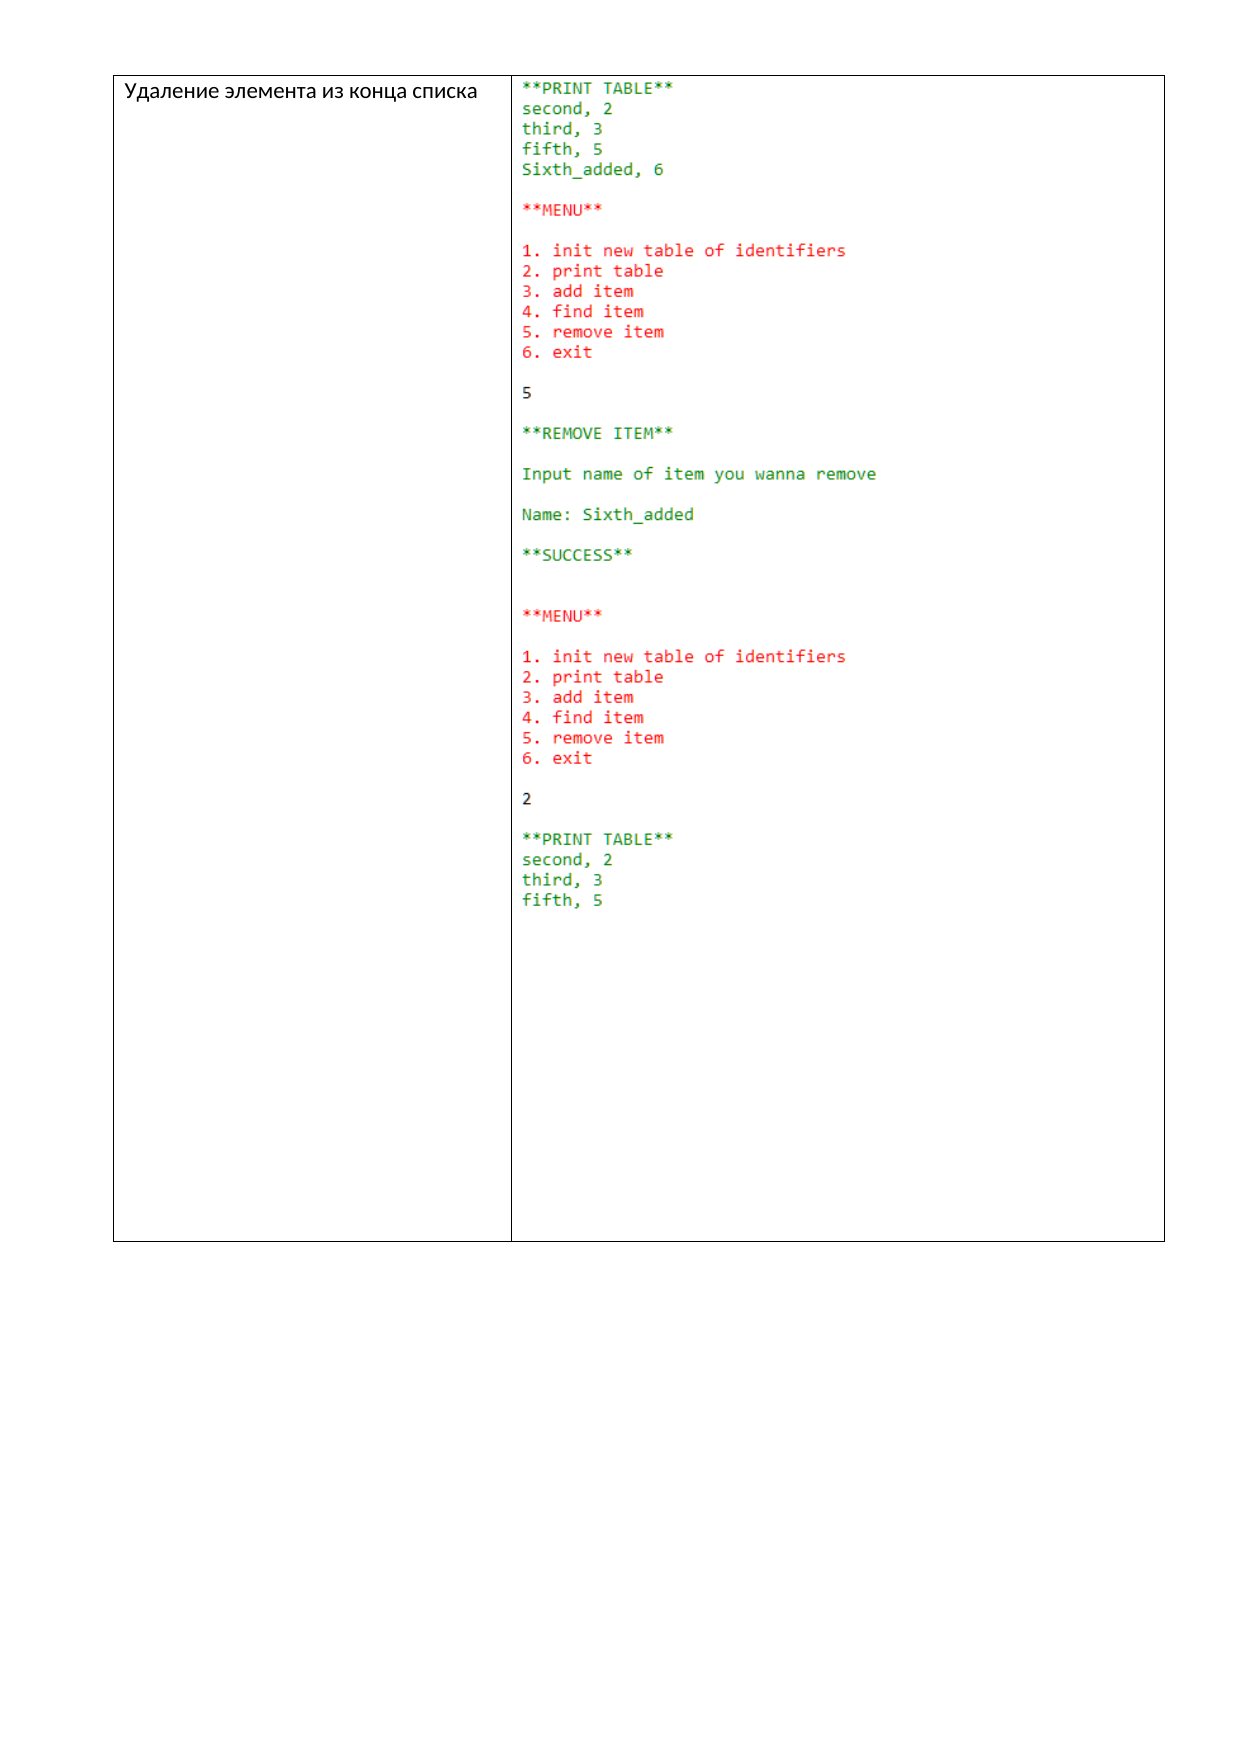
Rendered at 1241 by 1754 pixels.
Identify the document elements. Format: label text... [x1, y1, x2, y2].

table_cell Удаление элемента из конца списка [114, 76, 511, 1241]
table_cell [512, 76, 1164, 1241]
picture [522, 76, 963, 925]
